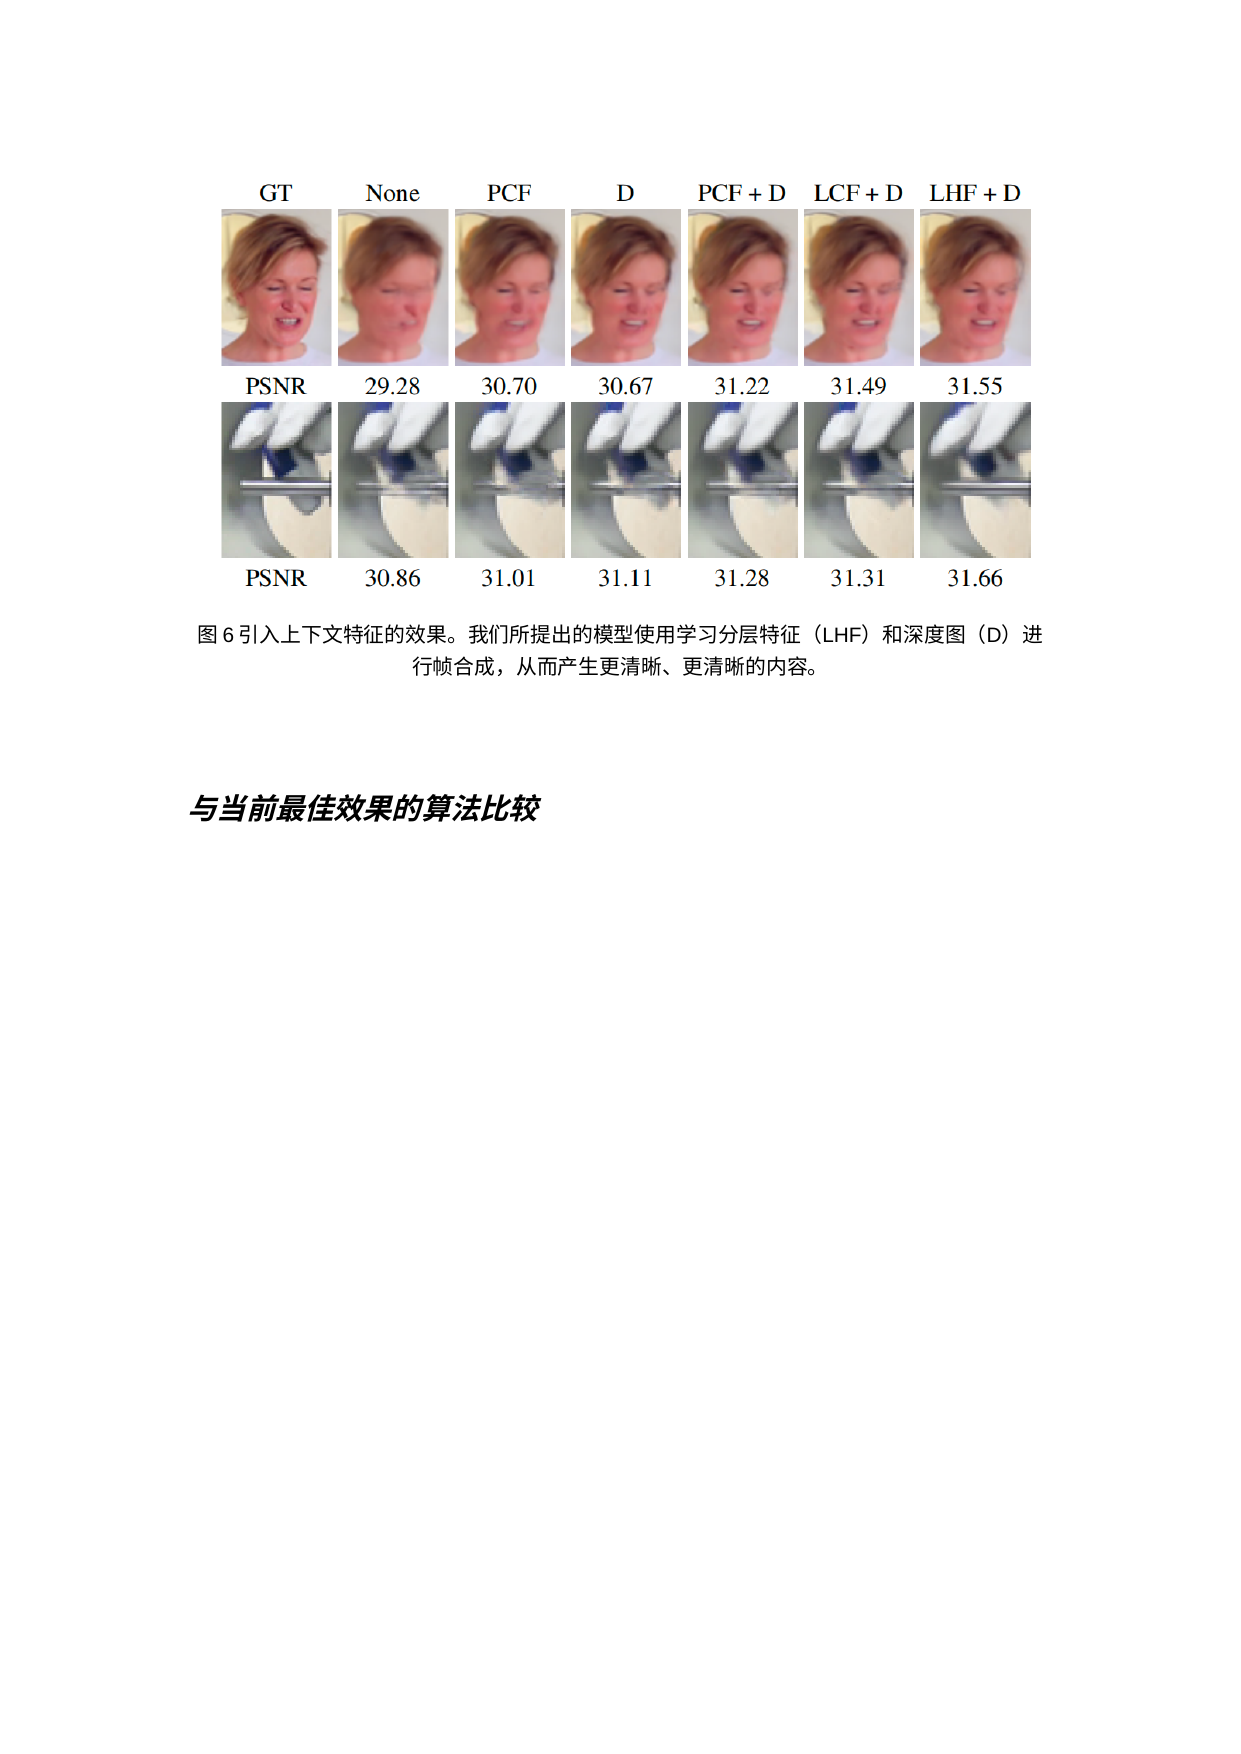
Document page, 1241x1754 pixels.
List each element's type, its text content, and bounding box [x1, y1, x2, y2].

subtitle 与当前最佳效果的算法比较 [187, 774, 1053, 839]
picture [187, 162, 1053, 602]
text 图 6 引入上下文特征的效果。我们所提出的模型使用学习分层特征（LHF）和深度图（D）进行帧合成，从而产生更清晰、更清晰的内容。 [187, 617, 1053, 682]
